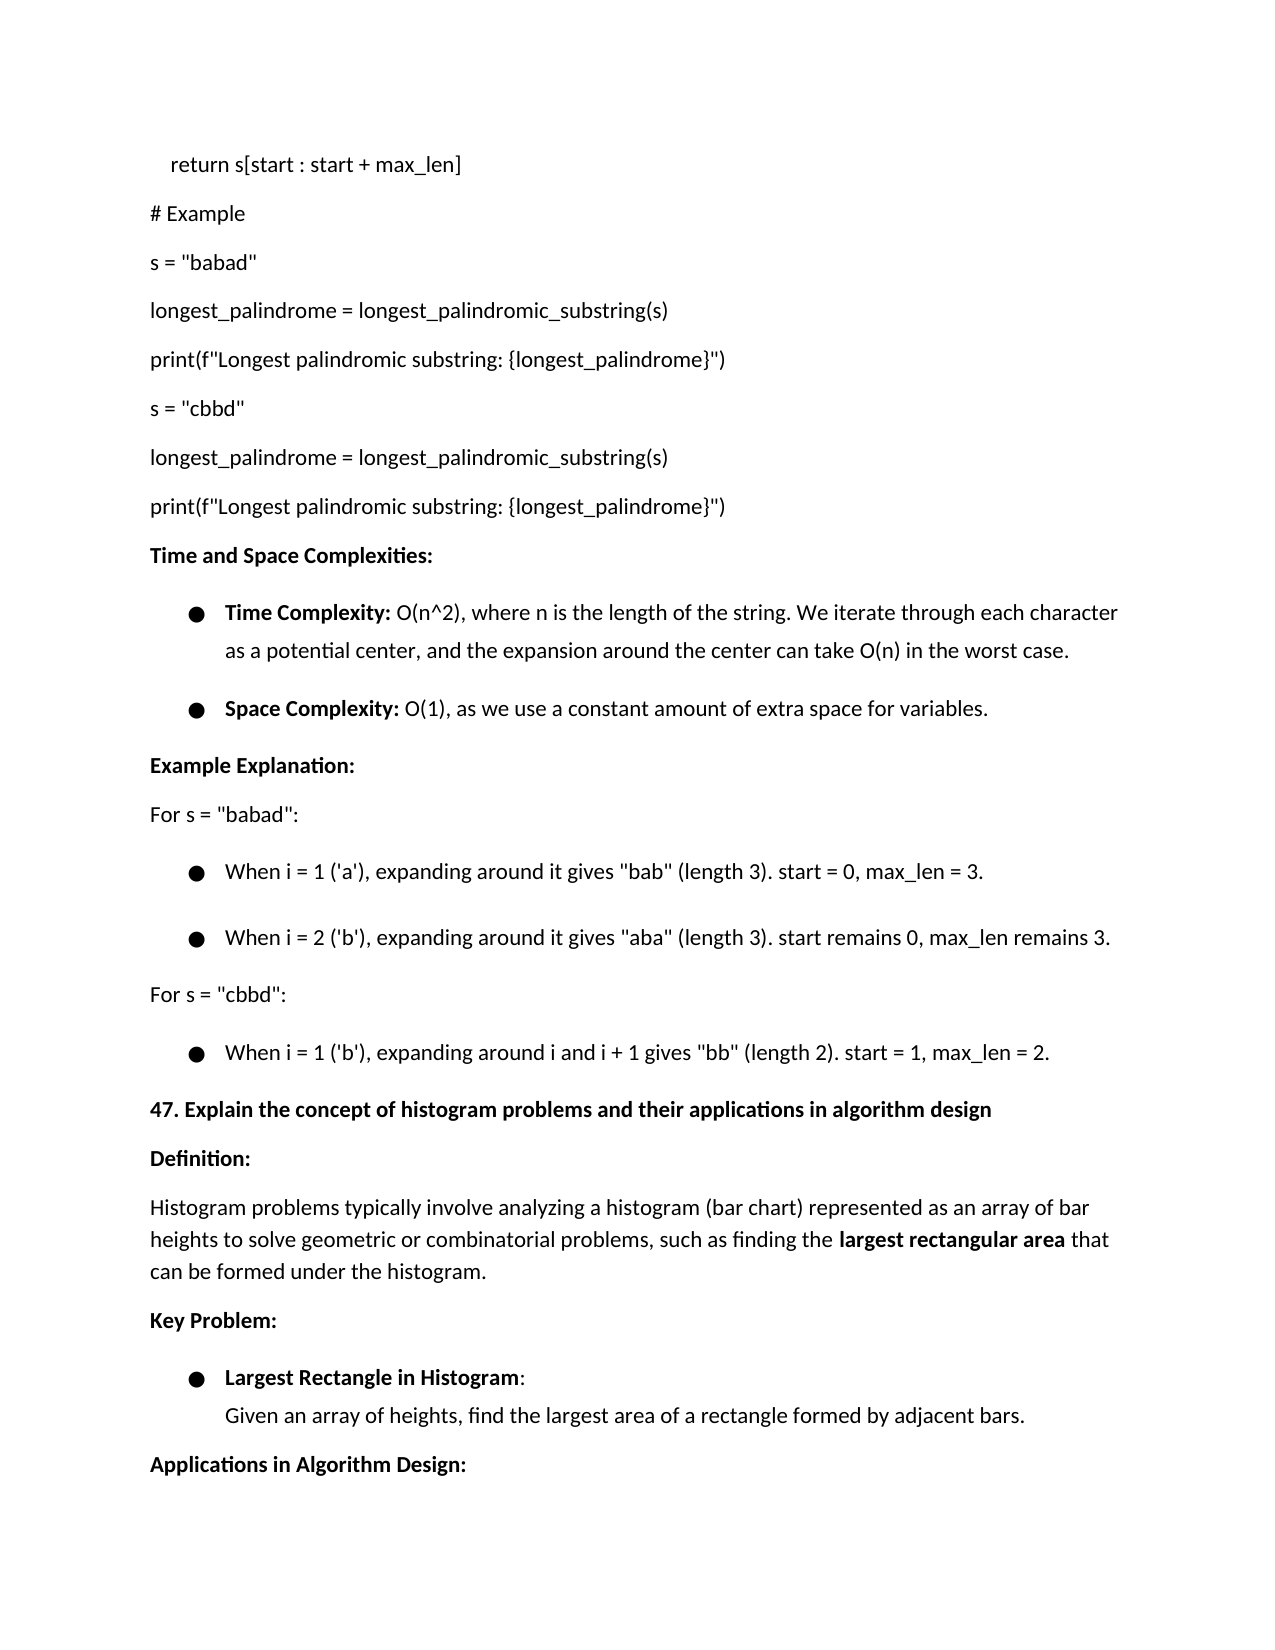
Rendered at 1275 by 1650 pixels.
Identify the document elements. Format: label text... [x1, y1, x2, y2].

text s = "cbbd" [150, 394, 1125, 422]
text For s = "babad": [150, 800, 1125, 828]
text print(f"Longest palindromic substring: {longest_palindrome}") [150, 492, 1125, 520]
text Time and Space Complexities: [150, 541, 1125, 569]
text Applications in Algorithm Design: [150, 1450, 1125, 1478]
list When i = 2 ('b'), expanding around it gives "aba" (length 3). start remains 0, max_len remains 3. [187, 914, 1125, 957]
text Definition: [150, 1144, 1125, 1172]
text longest_palindrome = longest_palindromic_substring(s) [150, 297, 1125, 324]
text print(f"Longest palindromic substring: {longest_palindrome}") [150, 345, 1125, 373]
text Key Problem: [150, 1306, 1125, 1334]
text Example Explanation: [150, 751, 1125, 779]
text longest_palindrome = longest_palindromic_substring(s) [150, 443, 1125, 471]
text # Example [150, 199, 1125, 227]
list Largest Rectangle in Histogram: Given an array of heights, find the largest area of a rectangle formed by adjacent bars. [187, 1355, 1125, 1429]
text s = "babad" [150, 248, 1125, 276]
list When i = 1 ('a'), expanding around it gives "bab" (length 3). start = 0, max_len = 3. [187, 849, 1125, 892]
text Histogram problems typically involve analyzing a histogram (bar chart) represented as an array of bar heights to solve geometric or combinatorial problems, such as finding the largest rectangular area that can be formed under the histogram. [150, 1193, 1125, 1285]
list When i = 1 ('b'), expanding around i and i + 1 gives "bb" (length 2). start = 1, max_len = 2. [187, 1029, 1125, 1072]
text 47. Explain the concept of histogram problems and their applications in algorithm design [150, 1095, 1125, 1123]
list Space Complexity: O(1), as we use a constant amount of extra space for variables. [187, 685, 1125, 728]
list Time Complexity: O(n^2), where n is the length of the string. We iterate through each character as a potential center, and the expansion around the center can take O(n) in the worst case. [187, 590, 1125, 664]
text return s[start : start + max_len] [150, 150, 1125, 178]
text For s = "cbbd": [150, 980, 1125, 1008]
